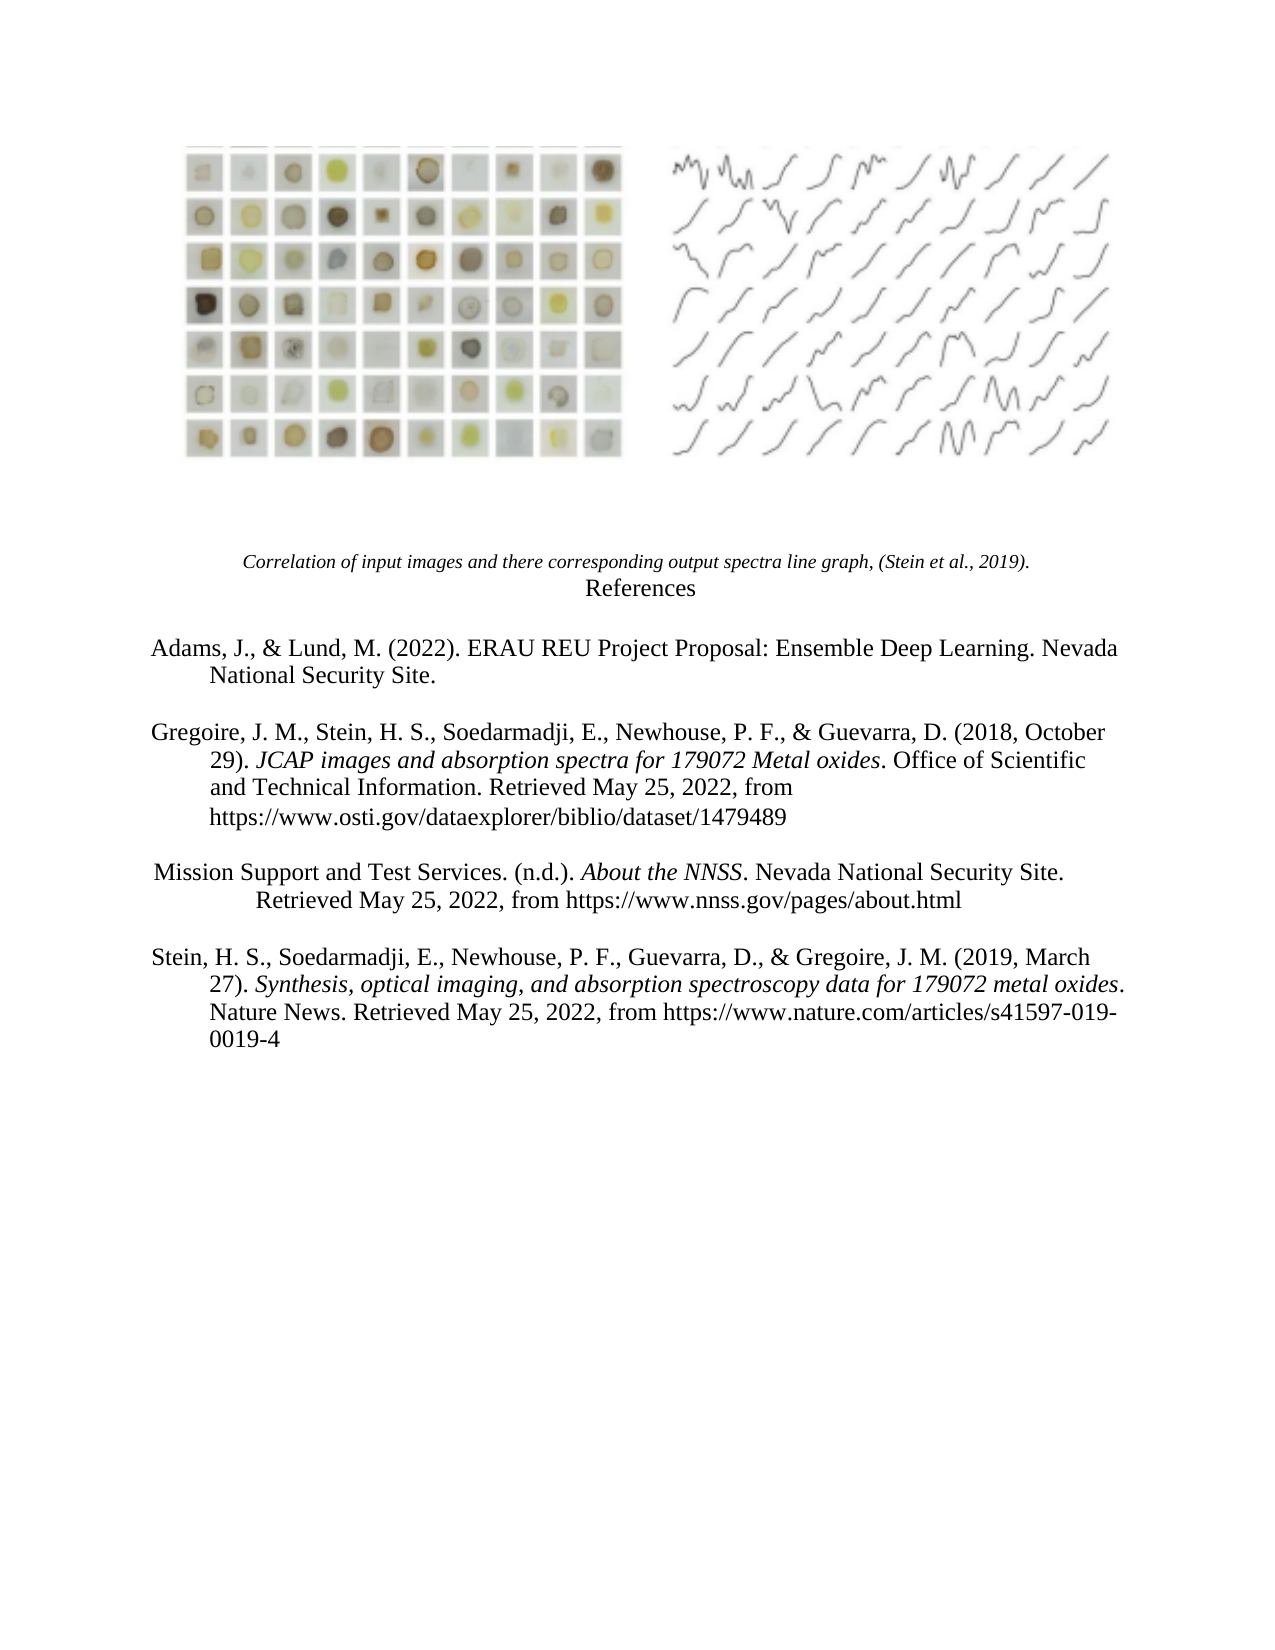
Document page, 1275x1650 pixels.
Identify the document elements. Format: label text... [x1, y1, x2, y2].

picture [150, 146, 1125, 472]
text References [149, 573, 1131, 602]
text Gregoire, J. M., Stein, H. S., Soedarmadji, E., Newhouse, P. F., & Guevarra, D. (2018, October 29). JCAP images and absorption spectra for 179072 Metal oxides. Office of Scientific and Technical Information. Retrieved May 25, 2022, from [151, 719, 1111, 801]
text Mission Support and Test Services. (n.d.). About the NNSS. Nevada National Security Site. Retrieved May 25, 2022, from https://www.nnss.gov/pages/about.html [150, 859, 1067, 914]
text Stein, H. S., Soedarmadji, E., Newhouse, P. F., Guevarra, D., & Gregoire, J. M. (2019, March 27). Synthesis, optical imaging, and absorption spectroscopy data for 179072 metal oxides. Nature News. Retrieved May 25, 2022, from https://www.nature.com/articles/s41597-019- 0019-4 [151, 943, 1131, 1053]
text Adams, J., & Lund, M. (2022). ERAU REU Project Proposal: Ensemble Deep Learning. Nevada National Security Site. [150, 634, 1124, 689]
text Correlation of input images and there corresponding output spectra line graph, (Stein et al., 2019). [150, 472, 1125, 573]
text https://www.osti.gov/dataexplorer/biblio/dataset/1479489 [209, 802, 1131, 831]
